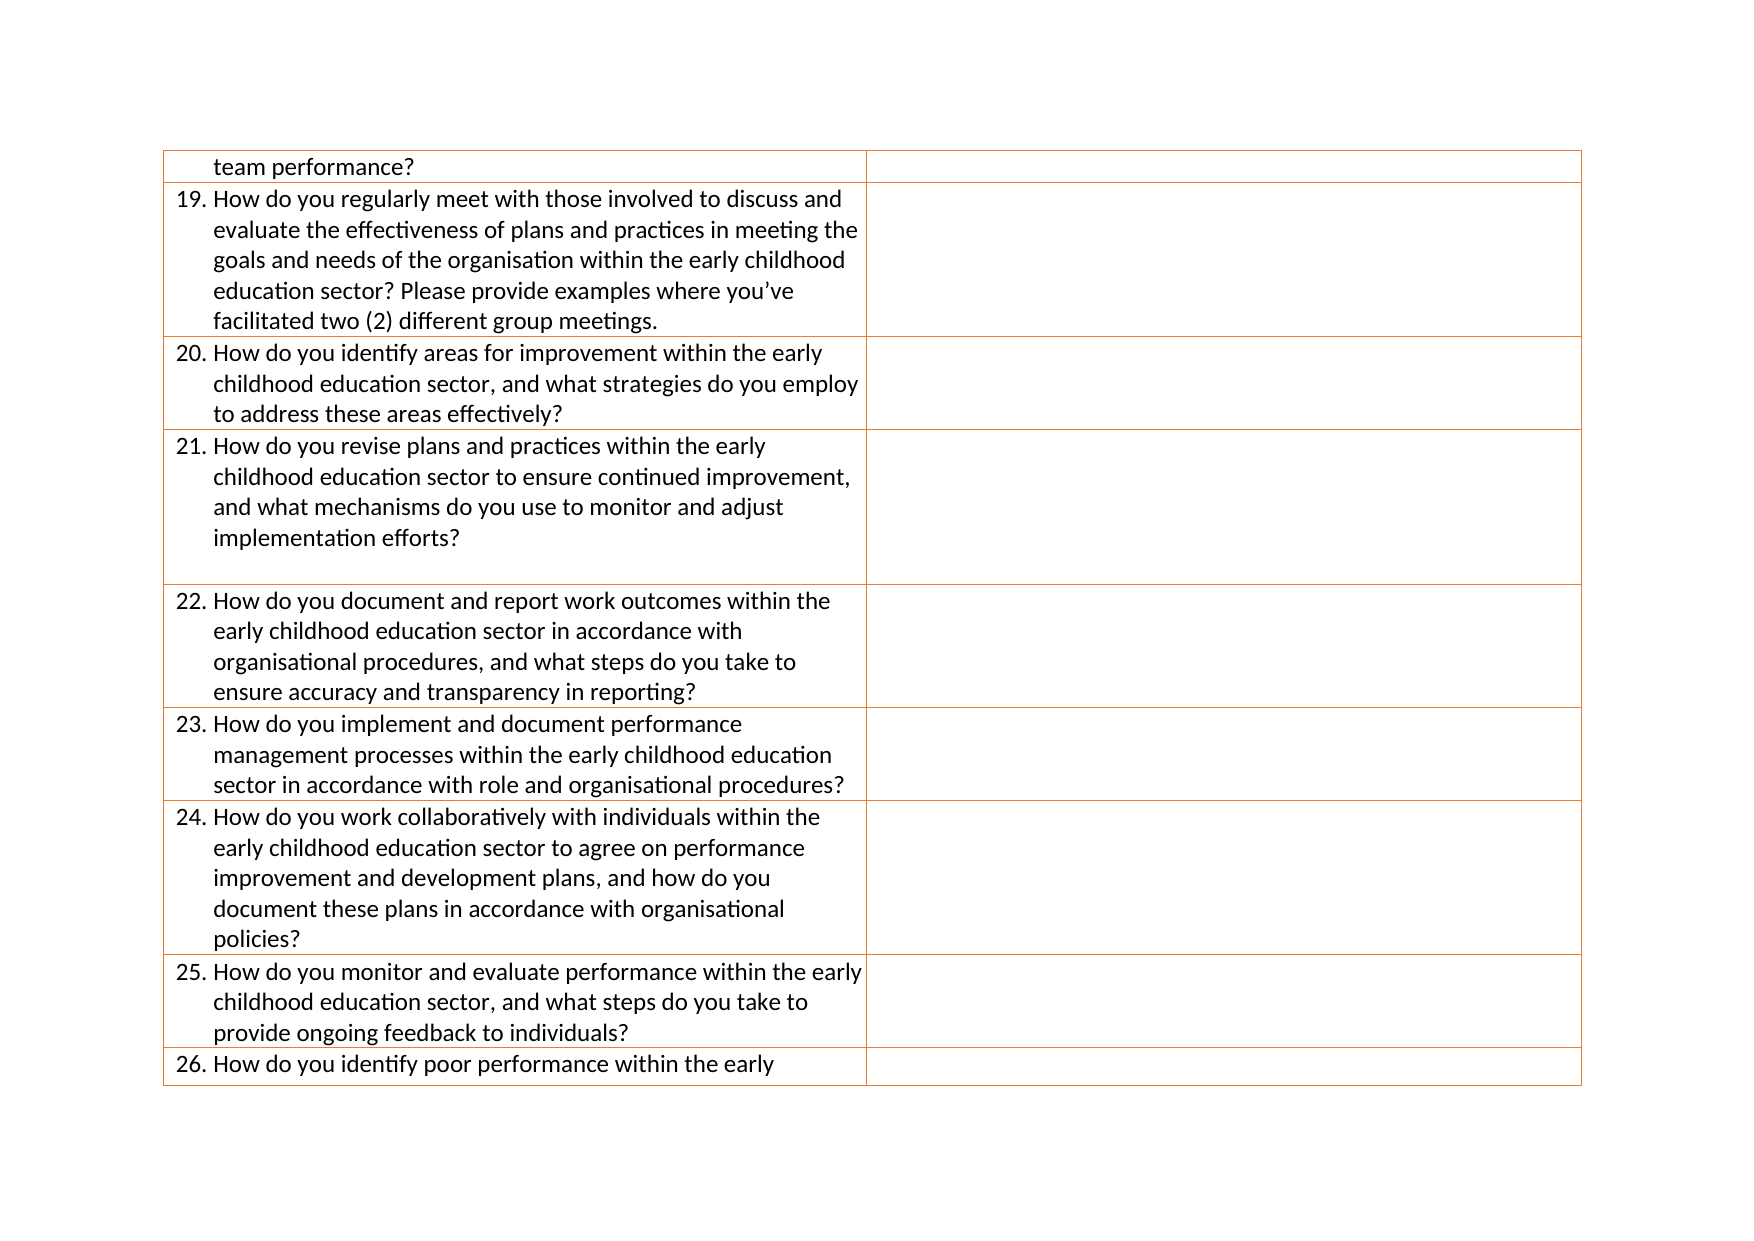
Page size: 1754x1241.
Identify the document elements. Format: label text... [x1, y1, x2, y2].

table_cell How do you revise plans and practices within the early childhood education sector to ensure continued improvement, and what mechanisms do you use to monitor and adjust implementation efforts? [164, 430, 866, 583]
table_cell [867, 1048, 1581, 1085]
table_cell How do you regularly meet with those involved to discuss and evaluate the effectiveness of plans and practices in meeting the goals and needs of the organisation within the early childhood education sector? Please provide examples where you’ve facilitated two (2) different group meetings. [164, 183, 866, 336]
table_cell How do you identify areas for improvement within the early childhood education sector, and what strategies do you employ to address these areas effectively? [164, 337, 866, 429]
table_cell How do you monitor and evaluate performance within the early childhood education sector, and what steps do you take to provide ongoing feedback to individuals? [164, 955, 866, 1047]
table_cell [867, 801, 1581, 954]
table_cell [867, 955, 1581, 1047]
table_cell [164, 151, 866, 182]
table_cell [867, 708, 1581, 800]
table_cell [867, 337, 1581, 429]
table_cell How do you work collaboratively with individuals within the early childhood education sector to agree on performance improvement and development plans, and how do you document these plans in accordance with organisational policies? [164, 801, 866, 954]
table_cell [867, 430, 1581, 583]
table_cell [867, 151, 1581, 182]
table_cell How do you implement and document performance management processes within the early childhood education sector in accordance with role and organisational procedures? [164, 708, 866, 800]
table_cell [867, 183, 1581, 336]
table_cell How do you document and report work outcomes within the early childhood education sector in accordance with organisational procedures, and what steps do you take to ensure accuracy and transparency in reporting? [164, 585, 866, 707]
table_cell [164, 1048, 866, 1085]
table_cell [867, 585, 1581, 707]
